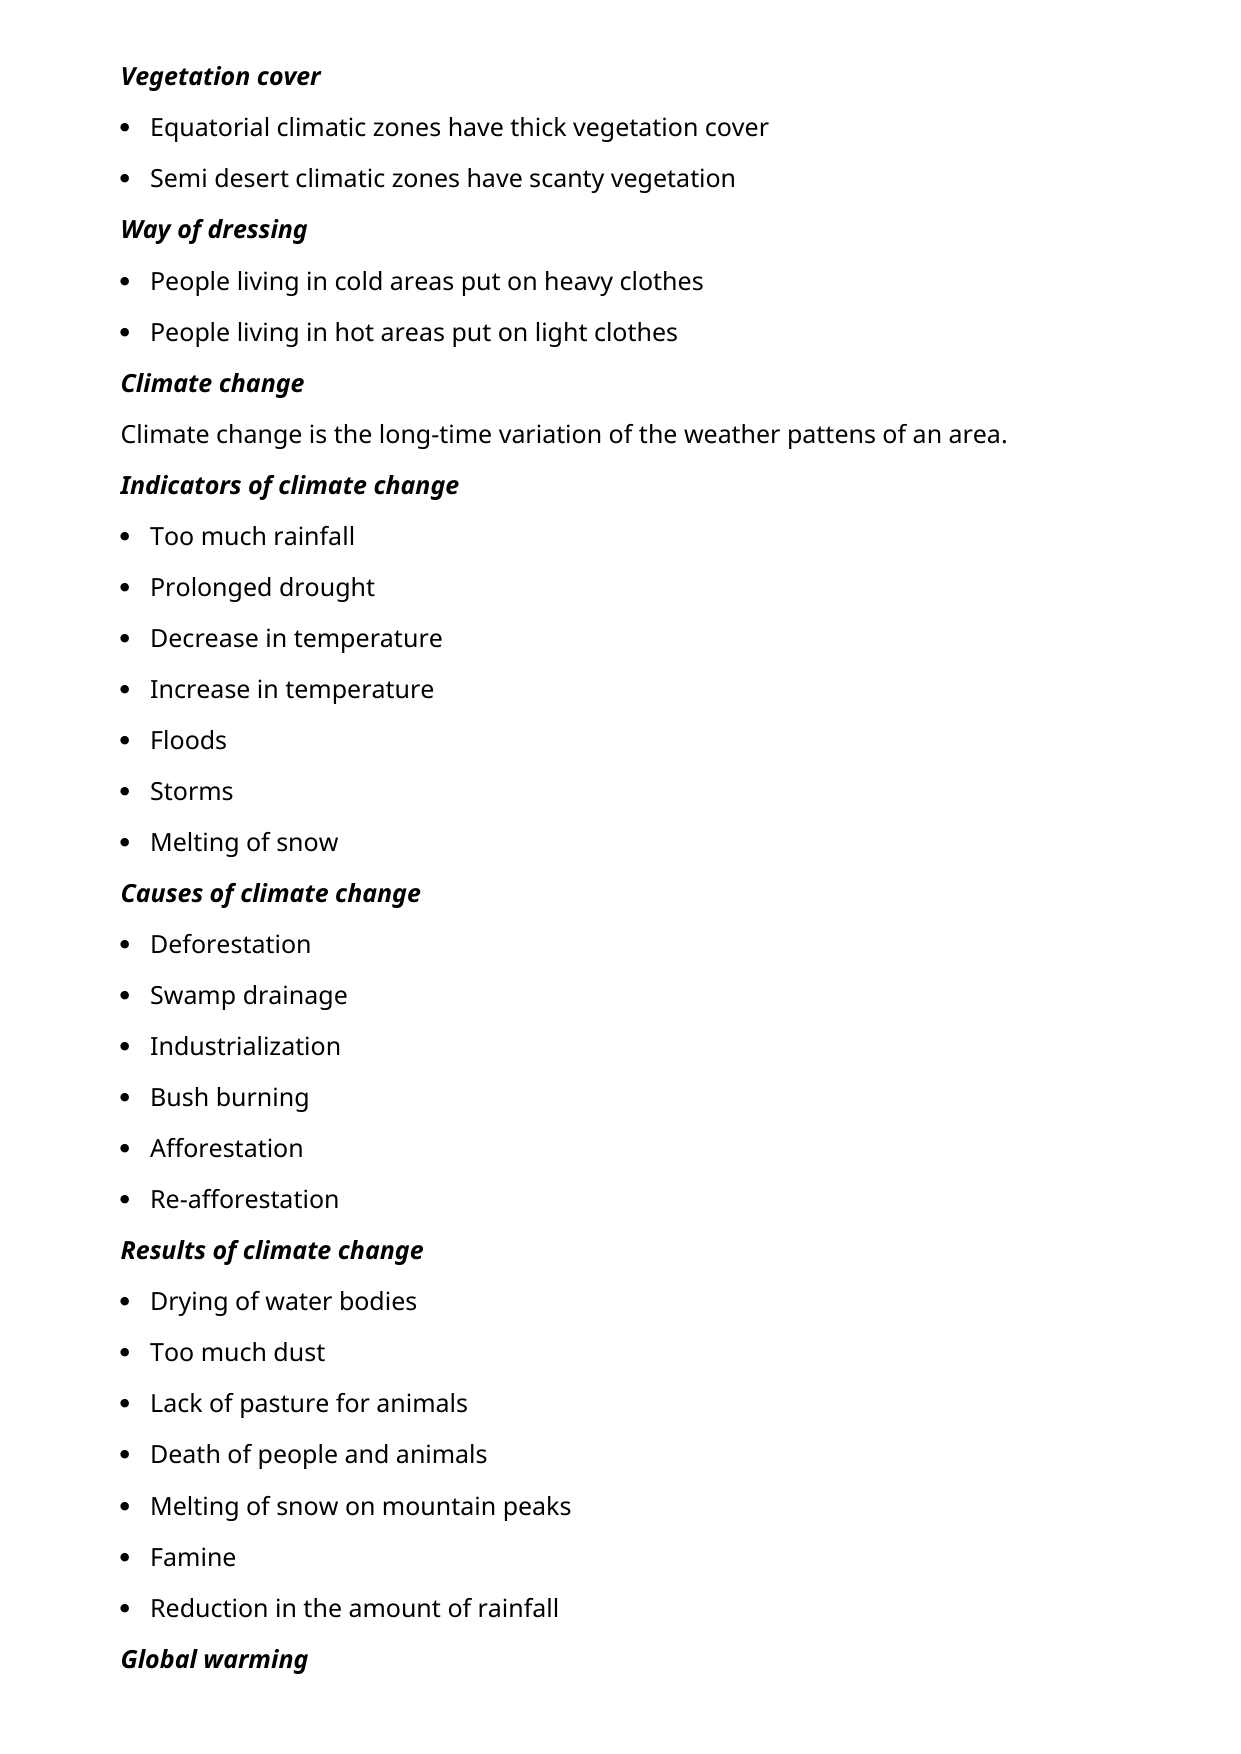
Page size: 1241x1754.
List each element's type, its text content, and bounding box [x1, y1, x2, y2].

list People living in hot areas put on light clothes [120, 314, 1090, 348]
list Too much rainfall [120, 518, 1090, 552]
text Indicators of climate change [120, 467, 1090, 501]
text Causes of climate change [120, 876, 1090, 910]
list Drying of water bodies [120, 1284, 1090, 1318]
list Too much dust [120, 1335, 1090, 1369]
list Reduction in the amount of rainfall [120, 1590, 1090, 1624]
list Equatorial climatic zones have thick vegetation cover [120, 110, 1090, 144]
list Afforestation [120, 1131, 1090, 1165]
text Climate change [120, 365, 1090, 399]
list Melting of snow [120, 825, 1090, 859]
list Re-afforestation [120, 1182, 1090, 1216]
list Lack of pasture for animals [120, 1386, 1090, 1420]
list Swamp drainage [120, 978, 1090, 1012]
list Decrease in temperature [120, 621, 1090, 654]
list Semi desert climatic zones have scanty vegetation [120, 161, 1090, 195]
text Way of dressing [120, 212, 1090, 246]
list Famine [120, 1539, 1090, 1573]
text Climate change is the long-time variation of the weather pattens of an area. [120, 416, 1090, 450]
list Death of people and animals [120, 1437, 1090, 1471]
list Melting of snow on mountain peaks [120, 1488, 1090, 1522]
list Floods [120, 723, 1090, 757]
list Deforestation [120, 927, 1090, 961]
list Prolonged drought [120, 569, 1090, 603]
text Vegetation cover [120, 59, 1090, 93]
text Global warming [120, 1641, 1090, 1675]
list Storms [120, 774, 1090, 808]
list Bush burning [120, 1080, 1090, 1114]
text Results of climate change [120, 1233, 1090, 1267]
list People living in cold areas put on heavy clothes [120, 263, 1090, 297]
list Increase in temperature [120, 672, 1090, 706]
list Industrialization [120, 1029, 1090, 1063]
